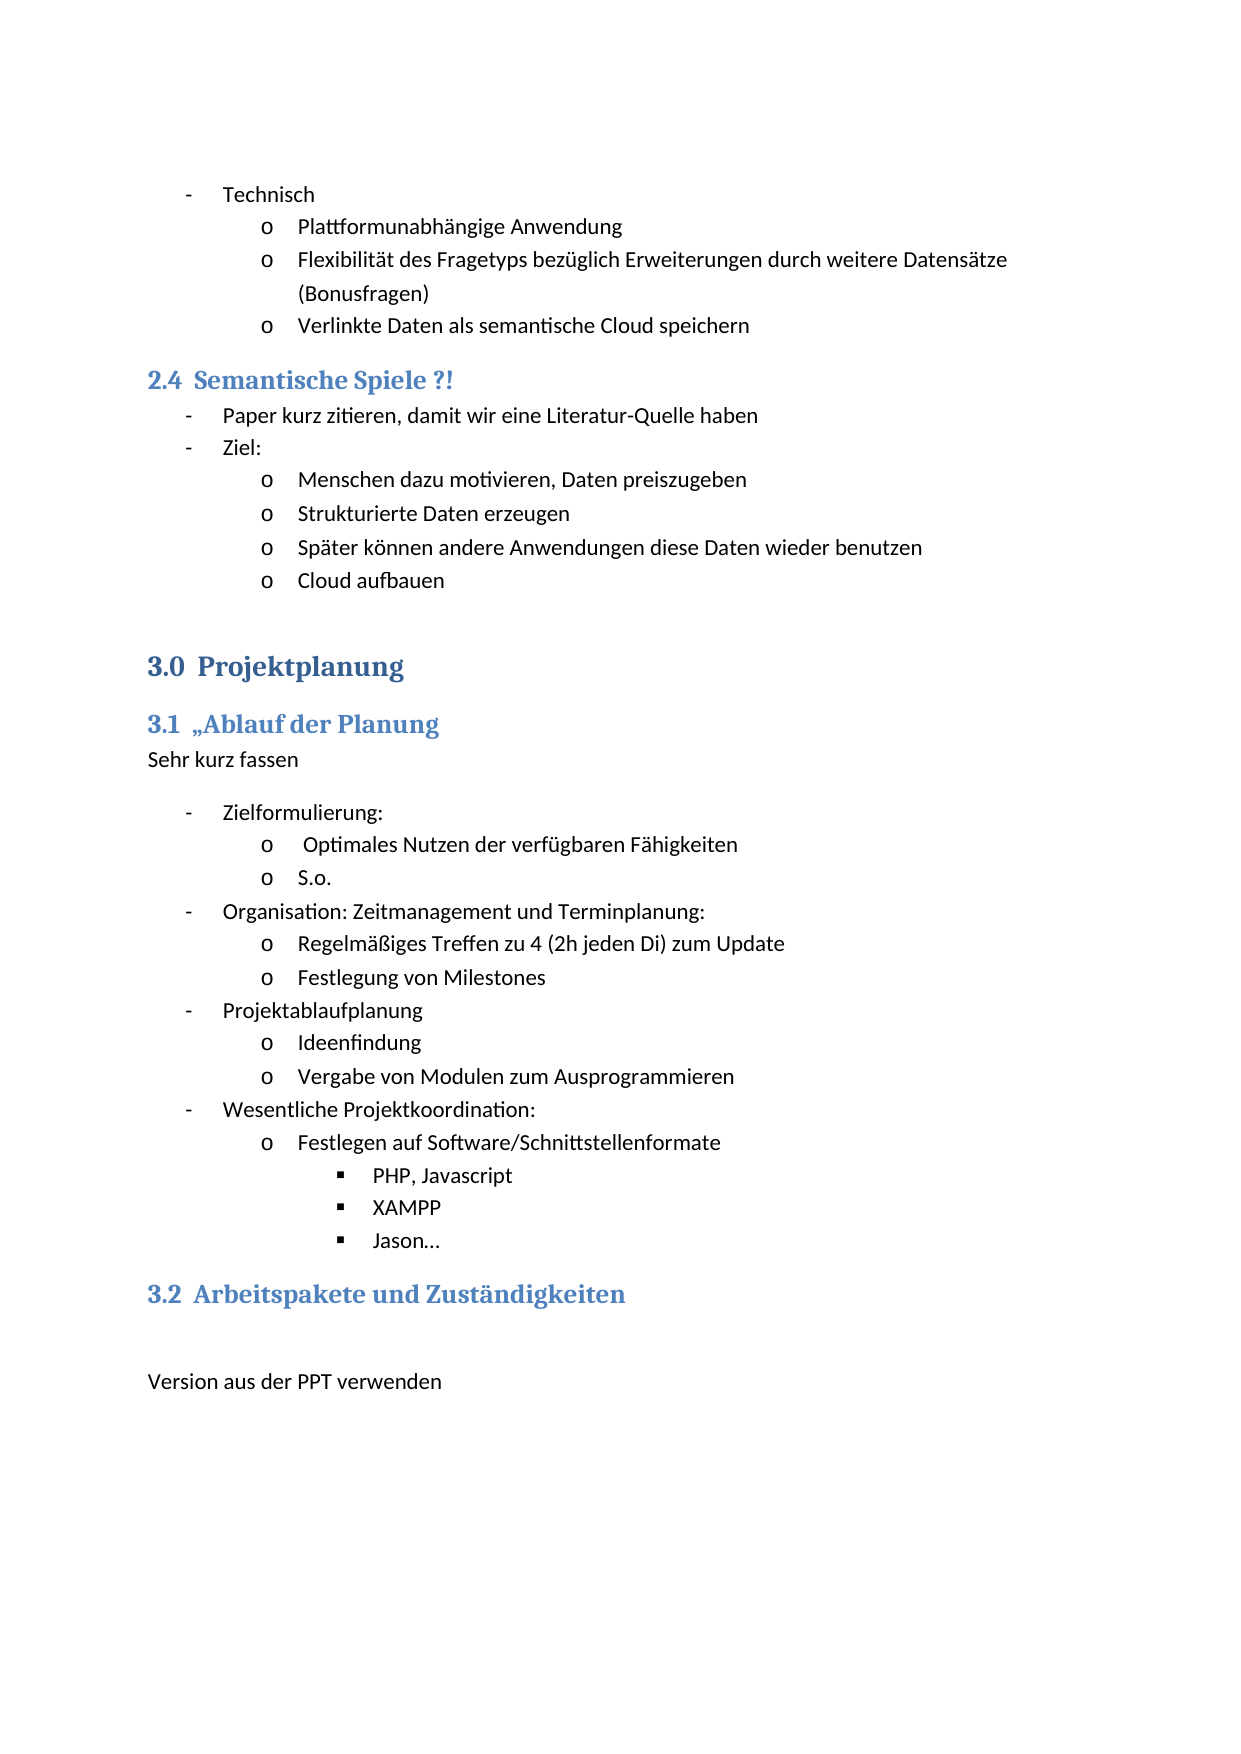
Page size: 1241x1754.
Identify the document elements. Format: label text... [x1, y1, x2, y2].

list XAMPP [335, 1193, 1093, 1222]
list Cloud aufbauen [260, 566, 1093, 595]
list Vergabe von Modulen zum Ausprogrammieren [260, 1062, 1093, 1091]
text Sehr kurz fassen [148, 745, 1093, 773]
subtitle 3.1 „Ablauf der Planung [148, 709, 1093, 740]
list Technisch [185, 180, 1093, 208]
list Ziel: [185, 433, 1093, 461]
list Menschen dazu motivieren, Daten preiszugeben [260, 466, 1093, 495]
list Festlegung von Milestones [260, 963, 1093, 992]
list Paper kurz zitieren, damit wir eine Literatur-Quelle haben [185, 401, 1093, 429]
list Organisation: Zeitmanagement und Terminplanung: [185, 897, 1093, 925]
subtitle 2.4 Semantische Spiele ?! [148, 365, 1093, 397]
list Wesentliche Projektkoordination: [185, 1096, 1093, 1124]
list Später können andere Anwendungen diese Daten wieder benutzen [260, 533, 1093, 562]
list Optimales Nutzen der verfügbaren Fähigkeiten [260, 830, 1093, 859]
list Strukturierte Daten erzeugen [260, 499, 1093, 528]
subtitle 3.0 Projektplanung [148, 650, 1093, 683]
list Projektablaufplanung [185, 996, 1093, 1024]
list Verlinkte Daten als semantische Cloud speichern [260, 311, 1093, 340]
list Flexibilität des Fragetyps bezüglich Erweiterungen durch weitere Datensätze (Bonusfragen) [260, 246, 1093, 307]
list Ideenfindung [260, 1028, 1093, 1058]
list Zielformulierung: [185, 798, 1093, 826]
list Jason… [335, 1226, 1093, 1254]
subtitle 3.2 Arbeitspakete und Zuständigkeiten [148, 1279, 1093, 1310]
list Festlegen auf Software/Schnittstellenformate [260, 1128, 1093, 1157]
list Regelmäßiges Treffen zu 4 (2h jeden Di) zum Update [260, 929, 1093, 958]
list Plattformunabhängige Anwendung [260, 212, 1093, 241]
list S.o. [260, 863, 1093, 893]
list PHP, Javascript [335, 1161, 1093, 1189]
text Version aus der PPT verwenden [148, 1367, 1093, 1396]
